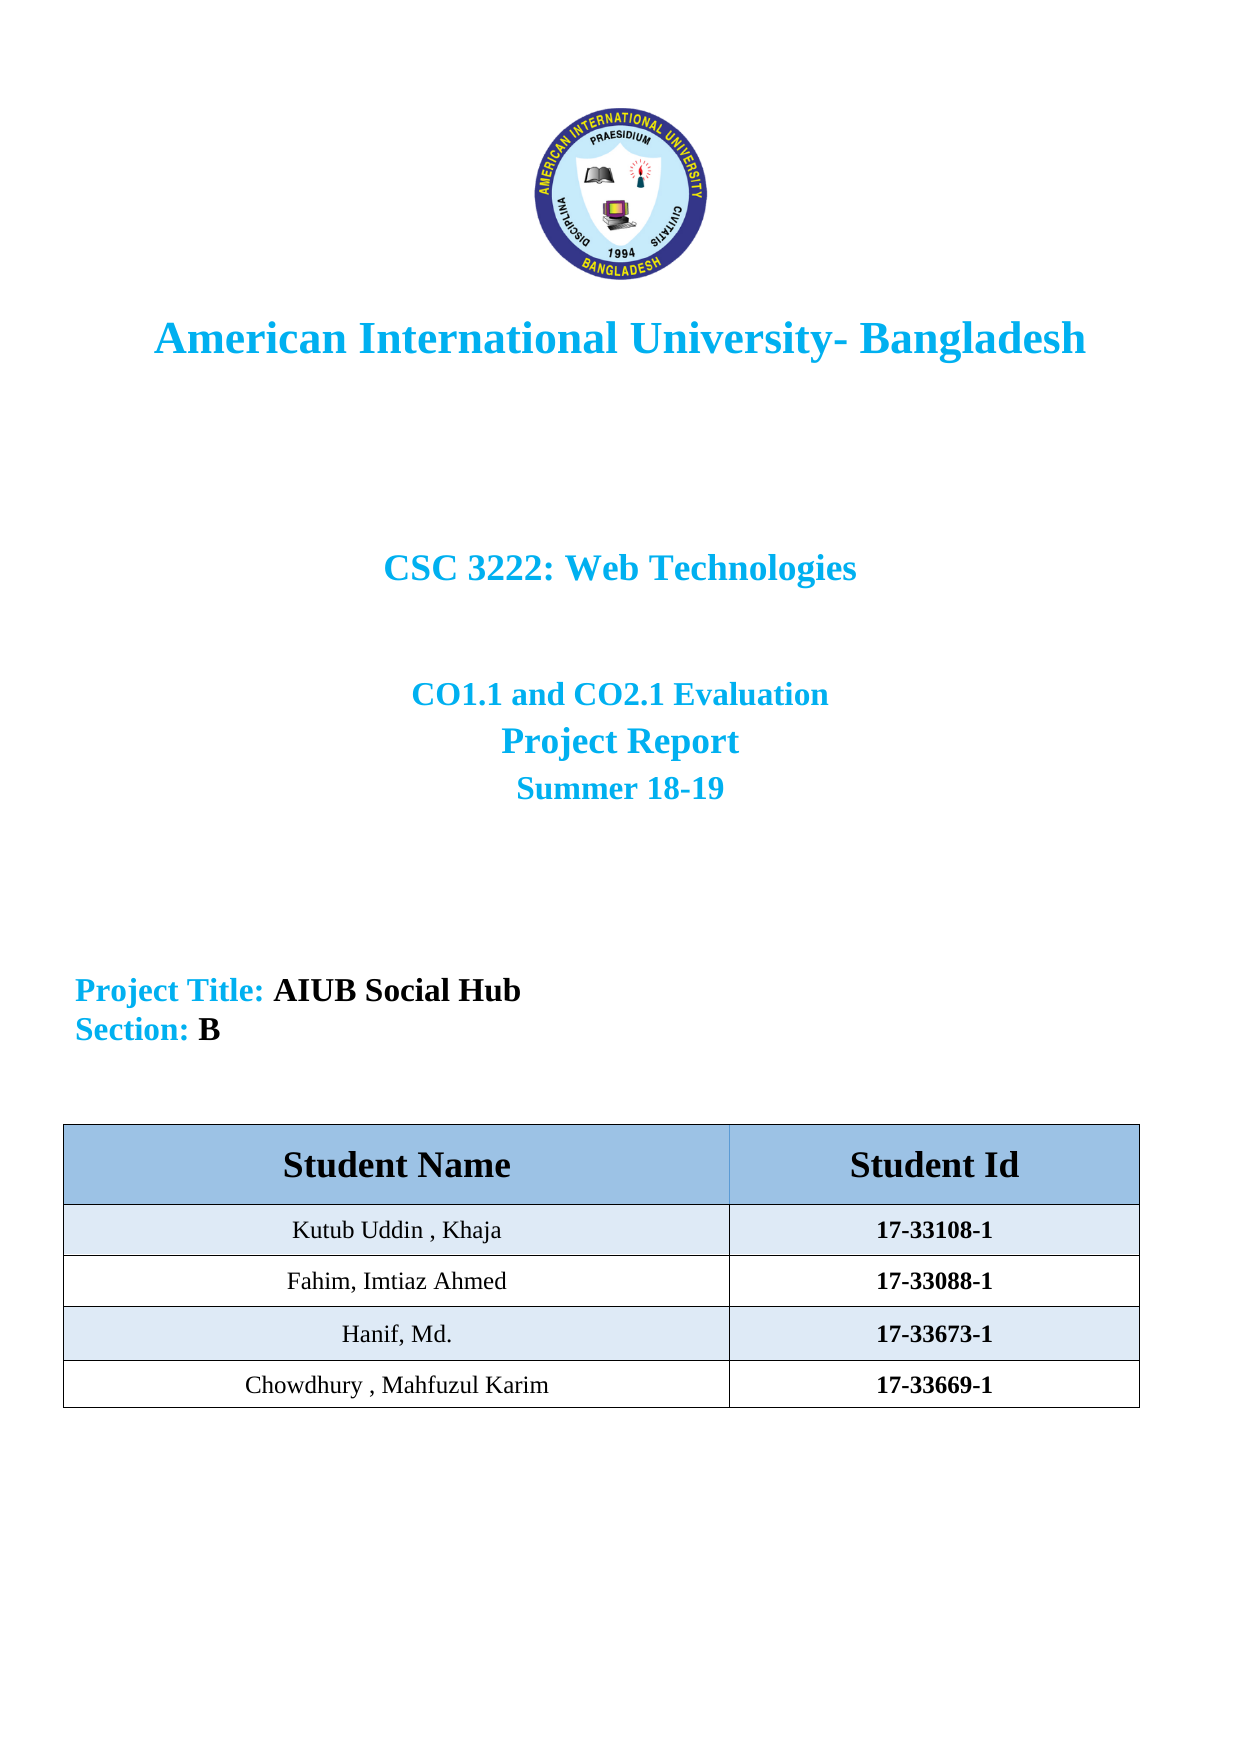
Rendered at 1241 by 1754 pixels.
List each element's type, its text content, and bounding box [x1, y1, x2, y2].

table_header Student Name [64, 1125, 729, 1204]
table_header Student Id [730, 1125, 1139, 1204]
table_cell Kutub Uddin , Khaja [64, 1205, 729, 1254]
text Project Report [75, 719, 1165, 762]
table_cell 17-33088-1 [730, 1256, 1139, 1306]
text Project Title: AIUB Social Hub [75, 970, 1165, 1009]
table_cell 17-33669-1 [730, 1361, 1139, 1407]
table_cell 17-33673-1 [730, 1307, 1139, 1360]
text Summer 18-19 [75, 768, 1165, 807]
picture [530, 103, 710, 284]
table_cell Hanif, Md. [64, 1307, 729, 1360]
table_cell 17-33108-1 [730, 1205, 1139, 1254]
table_cell Chowdhury , Mahfuzul Karim [64, 1361, 729, 1407]
text Section: B [75, 1009, 1165, 1047]
text CSC 3222: Web Technologies [75, 545, 1165, 588]
table_cell Fahim, Imtiaz Ahmed [64, 1256, 729, 1306]
text CO1.1 and CO2.1 Evaluation [75, 674, 1165, 713]
